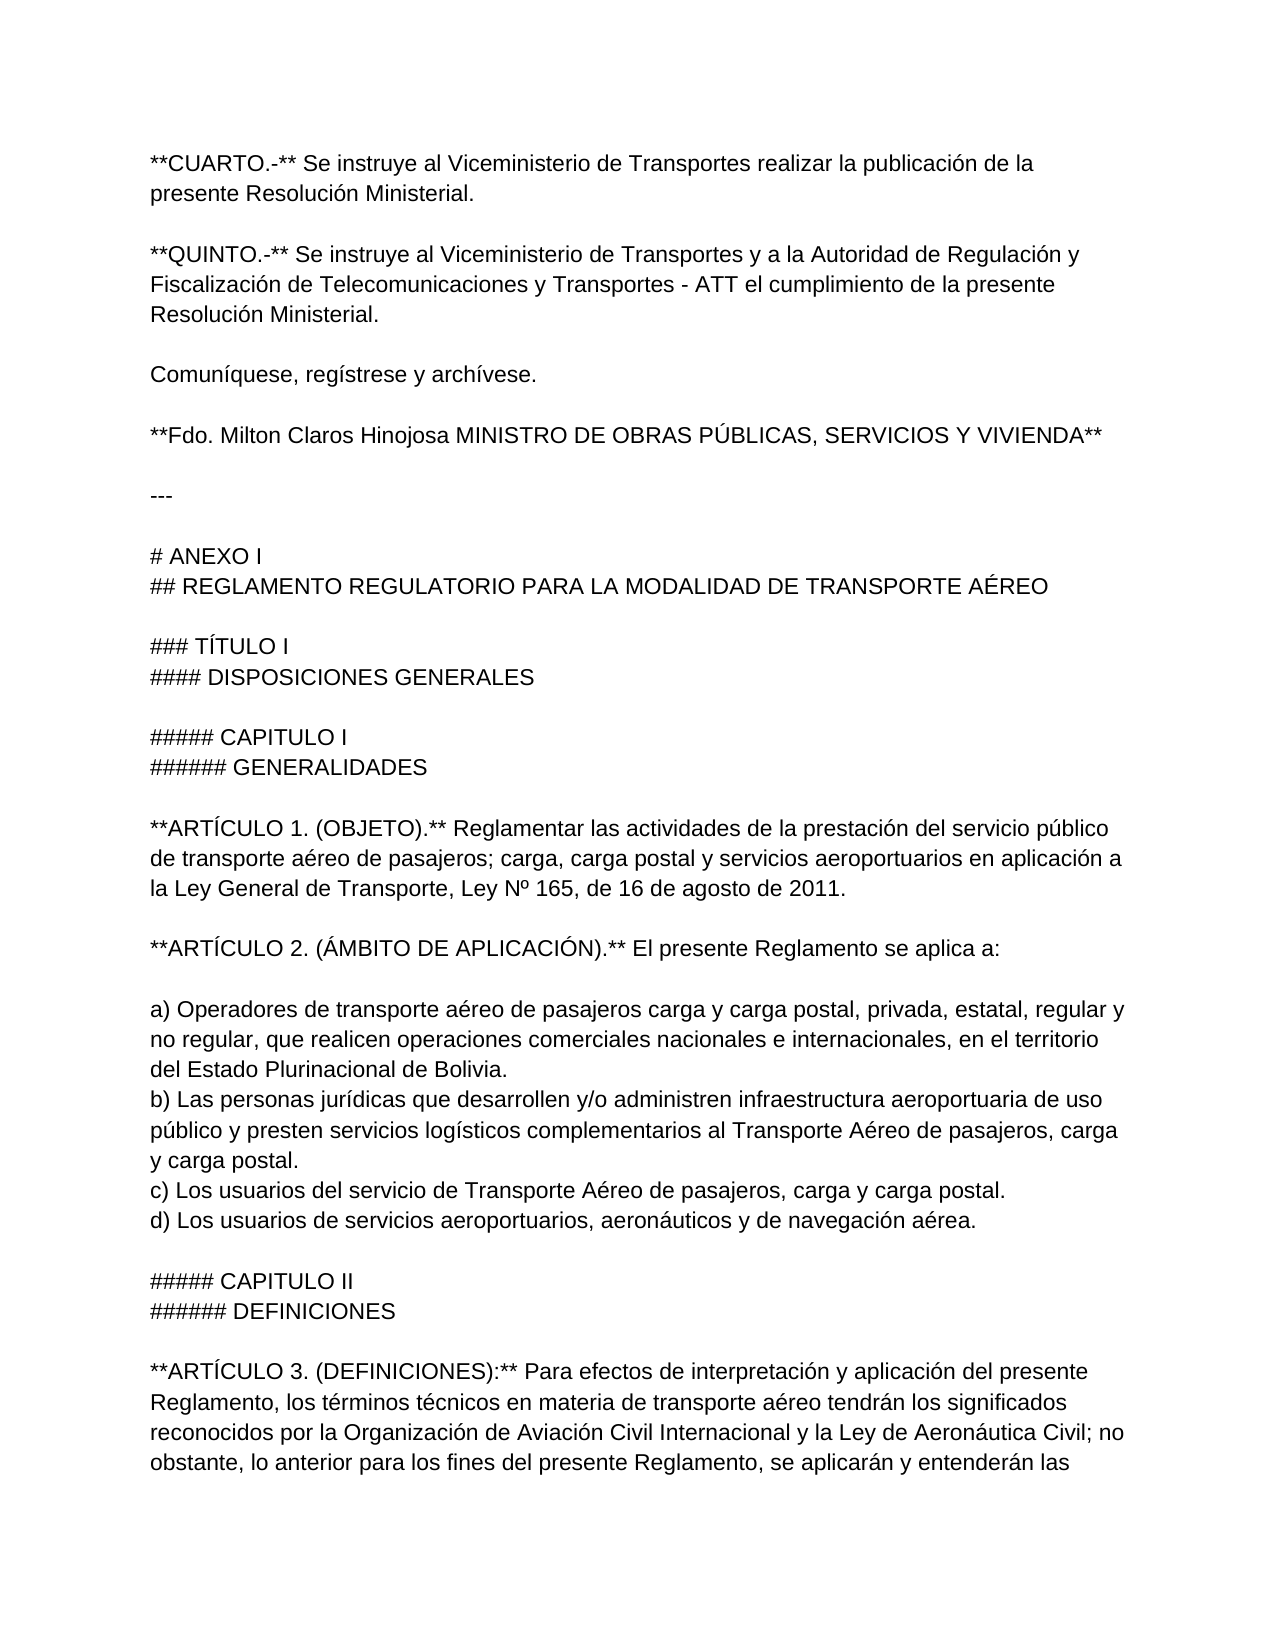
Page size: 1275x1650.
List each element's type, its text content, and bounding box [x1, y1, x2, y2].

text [150, 1358, 1125, 1475]
text ###### DEFINICIONES [150, 1298, 1125, 1324]
text ### TÍTULO I [150, 633, 1125, 660]
text --- [150, 482, 1125, 509]
text # ANEXO I [150, 543, 1125, 569]
text #### DISPOSICIONES GENERALES [150, 663, 1125, 690]
text c) Los usuarios del servicio de Transporte Aéreo de pasajeros, carga y carga postal. [150, 1177, 1125, 1203]
text Comuníquese, regístrese y archívese. [150, 361, 1125, 388]
text b) Las personas jurídicas que desarrollen y/o administren infraestructura aeroportuaria de uso público y presten servicios logísticos complementarios al Transporte Aéreo de pasajeros, carga y carga postal. [150, 1086, 1125, 1173]
text d) Los usuarios de servicios aeroportuarios, aeronáuticos y de navegación aérea. [150, 1207, 1125, 1234]
text **CUARTO.-** Se instruye al Viceministerio de Transportes realizar la publicación de la presente Resolución Ministerial. [150, 150, 1125, 207]
text ##### CAPITULO I [150, 724, 1125, 750]
text **ARTÍCULO 2. (ÁMBITO DE APLICACIÓN).** El presente Reglamento se aplica a: [150, 935, 1125, 962]
text a) Operadores de transporte aéreo de pasajeros carga y carga postal, privada, estatal, regular y no regular, que realicen operaciones comerciales nacionales e internacionales, en el territorio del Estado Plurinacional de Bolivia. [150, 996, 1125, 1083]
text **ARTÍCULO 1. (OBJETO).** Reglamentar las actividades de la prestación del servicio público de transporte aéreo de pasajeros; carga, carga postal y servicios aeroportuarios en aplicación a la Ley General de Transporte, Ley Nº 165, de 16 de agosto de 2011. [150, 814, 1125, 901]
text ##### CAPITULO II [150, 1268, 1125, 1294]
text ## REGLAMENTO REGULATORIO PARA LA MODALIDAD DE TRANSPORTE AÉREO [150, 573, 1125, 599]
text **Fdo. Milton Claros Hinojosa MINISTRO DE OBRAS PÚBLICAS, SERVICIOS Y VIVIENDA** [150, 422, 1125, 448]
text **QUINTO.-** Se instruye al Viceministerio de Transportes y a la Autoridad de Regulación y Fiscalización de Telecomunicaciones y Transportes - ATT el cumplimiento de la presente Resolución Ministerial. [150, 241, 1125, 327]
text ###### GENERALIDADES [150, 754, 1125, 781]
